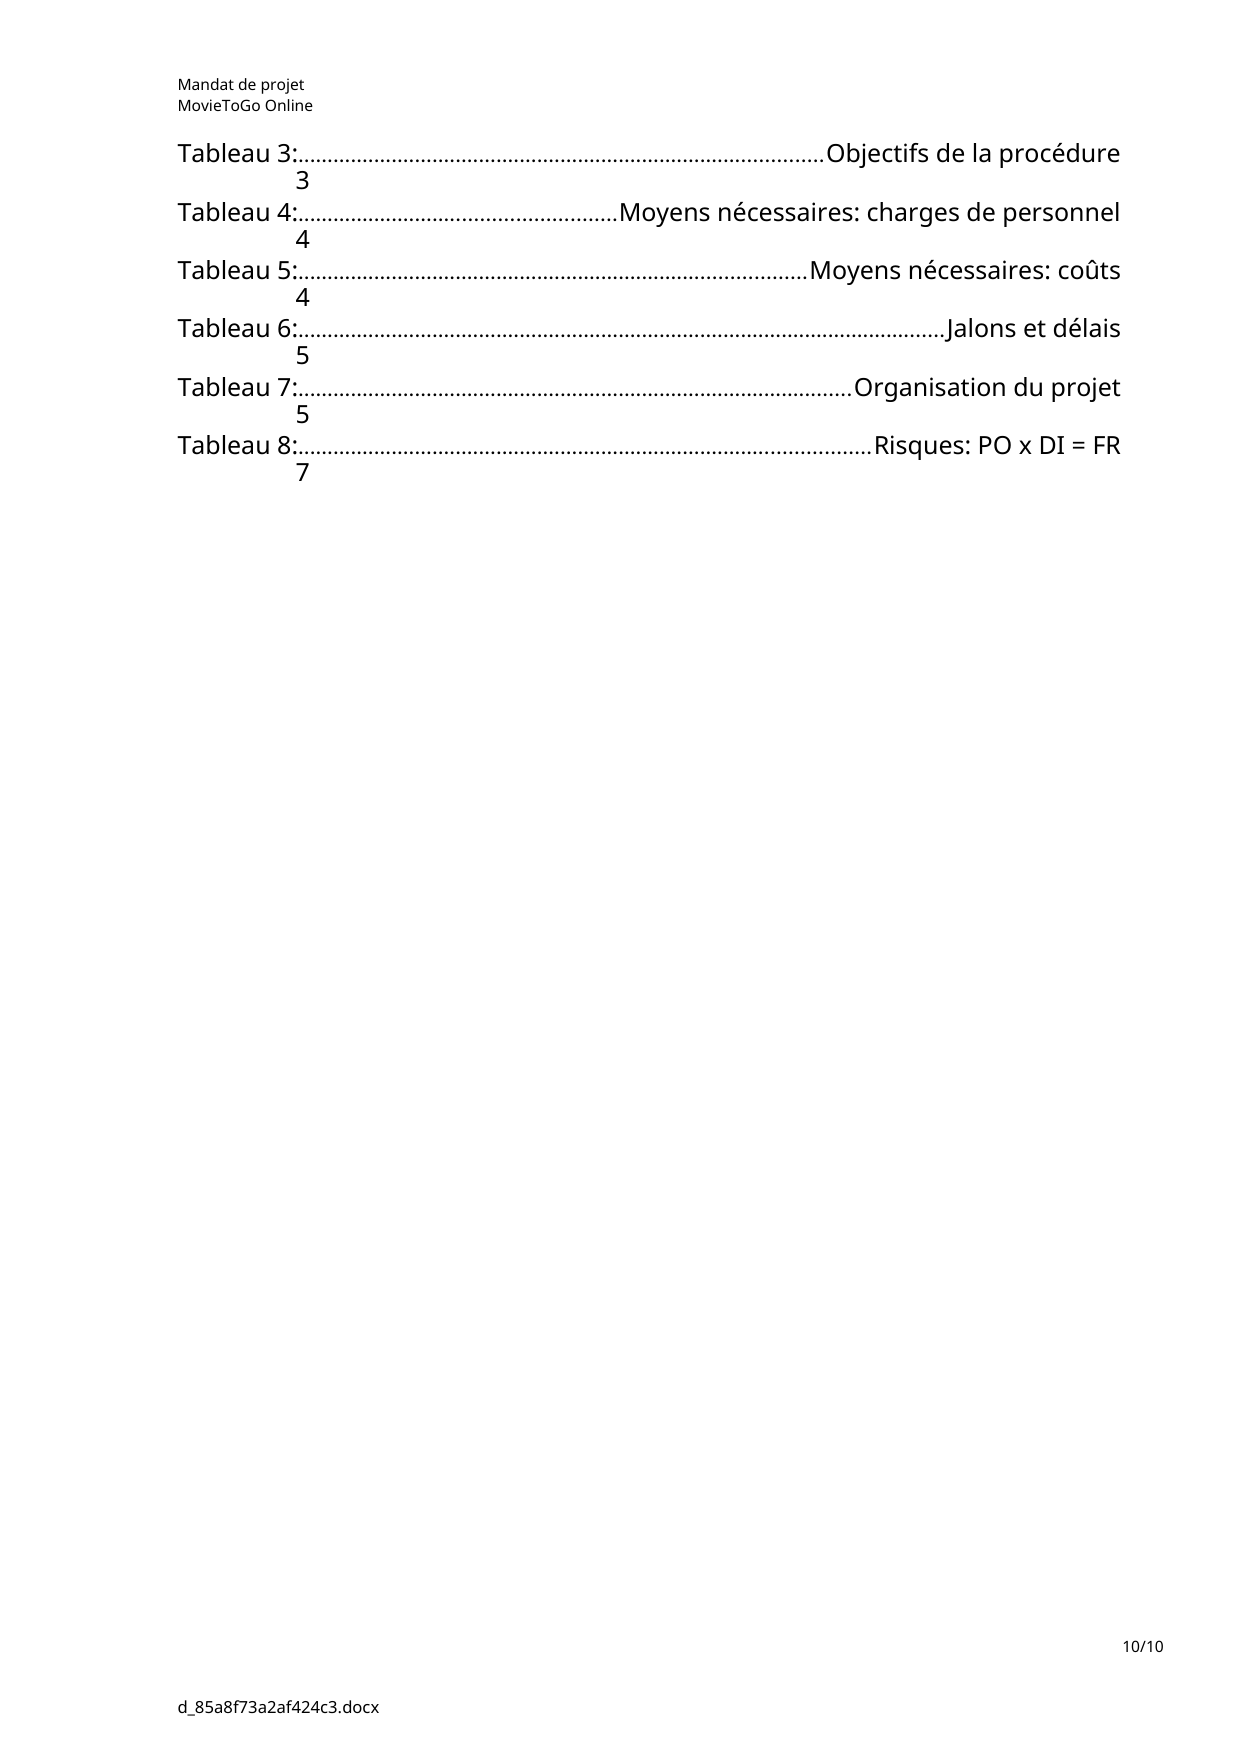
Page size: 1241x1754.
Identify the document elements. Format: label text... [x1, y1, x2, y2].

text Tableau 4: Moyens nécessaires: charges de personnel 4 [177, 199, 1122, 253]
text Tableau 7: Organisation du projet 5 [177, 374, 1122, 428]
text Tableau 8: Risques: PO x DI = FR 7 [177, 433, 1122, 487]
text Tableau 3: Objectifs de la procédure 3 [177, 141, 1122, 195]
text Tableau 6: Jalons et délais 5 [177, 316, 1122, 370]
text Tableau 5: Moyens nécessaires: coûts 4 [177, 258, 1122, 312]
